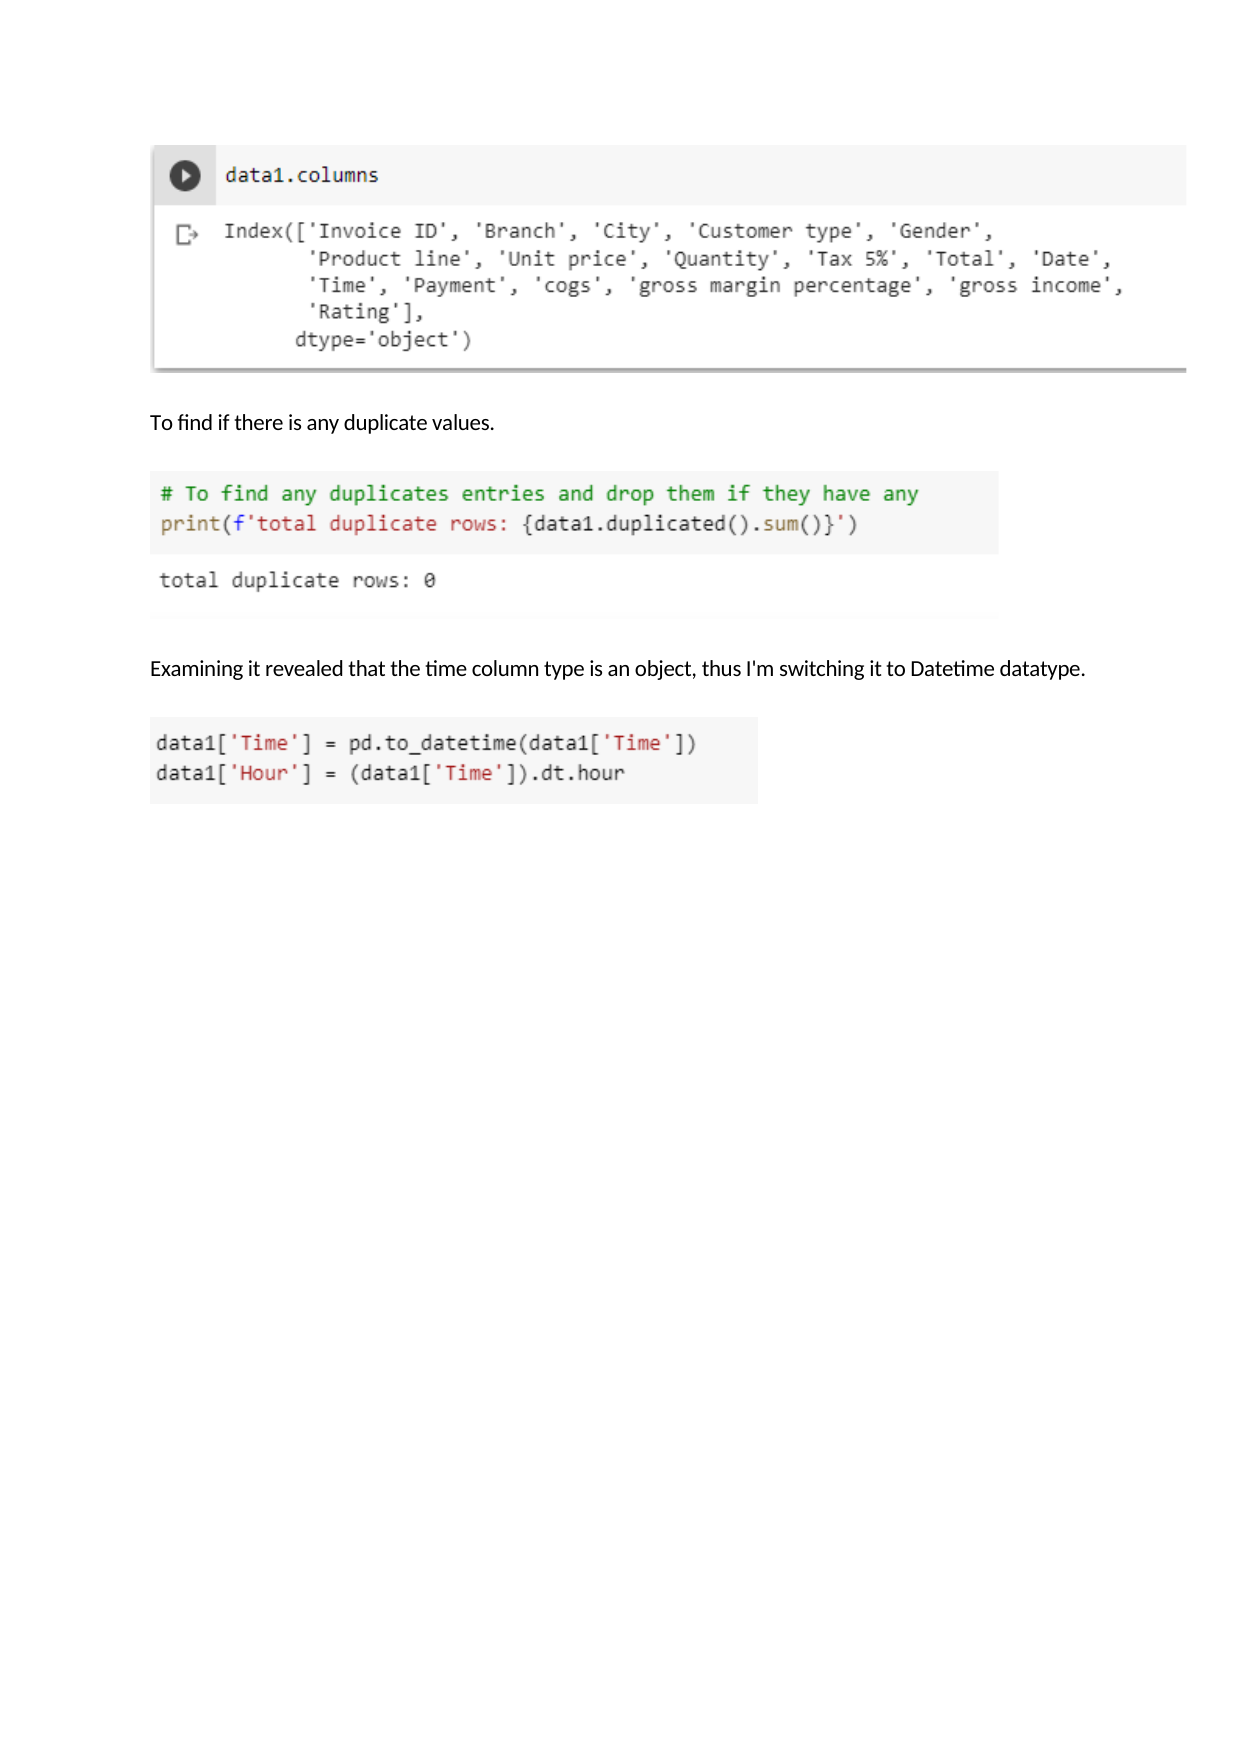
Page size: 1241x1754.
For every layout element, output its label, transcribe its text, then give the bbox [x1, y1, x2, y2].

picture [150, 471, 999, 619]
picture [150, 717, 758, 804]
text Examining it revealed that the time column type is an object, thus I'm switching it to Datetime datatype. [150, 654, 1176, 682]
picture [150, 145, 1187, 373]
text To find if there is any duplicate values. [150, 408, 1176, 436]
